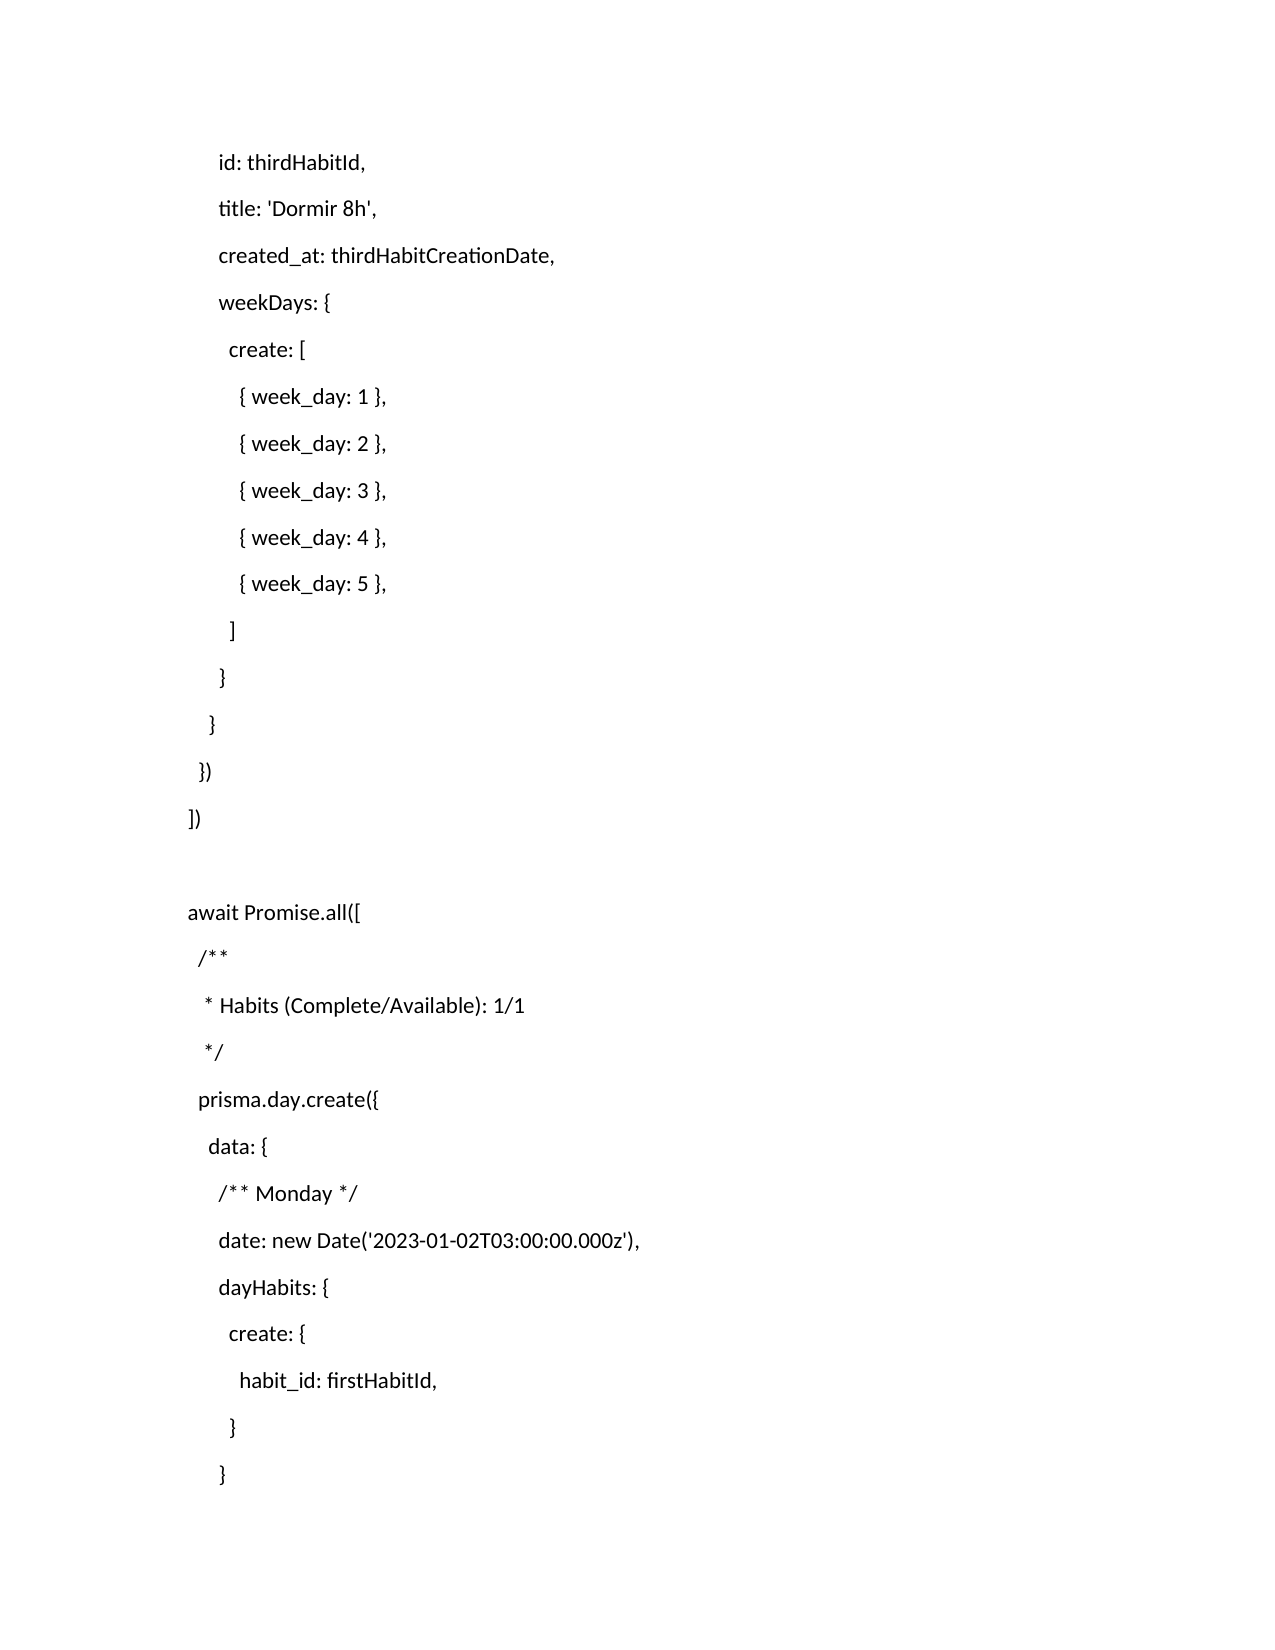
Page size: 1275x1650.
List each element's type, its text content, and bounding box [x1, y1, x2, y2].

text created_at: thirdHabitCreationDate, [177, 241, 1098, 269]
text create: [ [177, 335, 1098, 363]
text prisma.day.create({ [177, 1085, 1098, 1113]
text } [177, 710, 1098, 738]
text } [177, 1413, 1098, 1441]
text { week_day: 4 }, [177, 523, 1098, 551]
text /** [177, 944, 1098, 972]
text title: 'Dormir 8h', [177, 194, 1098, 222]
text data: { [177, 1132, 1098, 1160]
text date: new Date('2023-01-02T03:00:00.000z'), [177, 1226, 1098, 1254]
text dayHabits: { [177, 1273, 1098, 1301]
text { week_day: 2 }, [177, 429, 1098, 457]
text /** Monday */ [177, 1179, 1098, 1207]
text } [177, 1460, 1098, 1488]
text create: { [177, 1319, 1098, 1347]
text */ [177, 1038, 1098, 1066]
text { week_day: 1 }, [177, 382, 1098, 410]
text ] [177, 616, 1098, 644]
text id: thirdHabitId, [177, 148, 1098, 176]
text { week_day: 3 }, [177, 476, 1098, 504]
text habit_id: firstHabitId, [177, 1366, 1098, 1394]
text await Promise.all([ [177, 898, 1098, 926]
text { week_day: 5 }, [177, 569, 1098, 597]
text weekDays: { [177, 288, 1098, 316]
text }) [177, 757, 1098, 785]
text ]) [177, 804, 1098, 832]
text * Habits (Complete/Available): 1/1 [177, 991, 1098, 1019]
text } [177, 663, 1098, 691]
